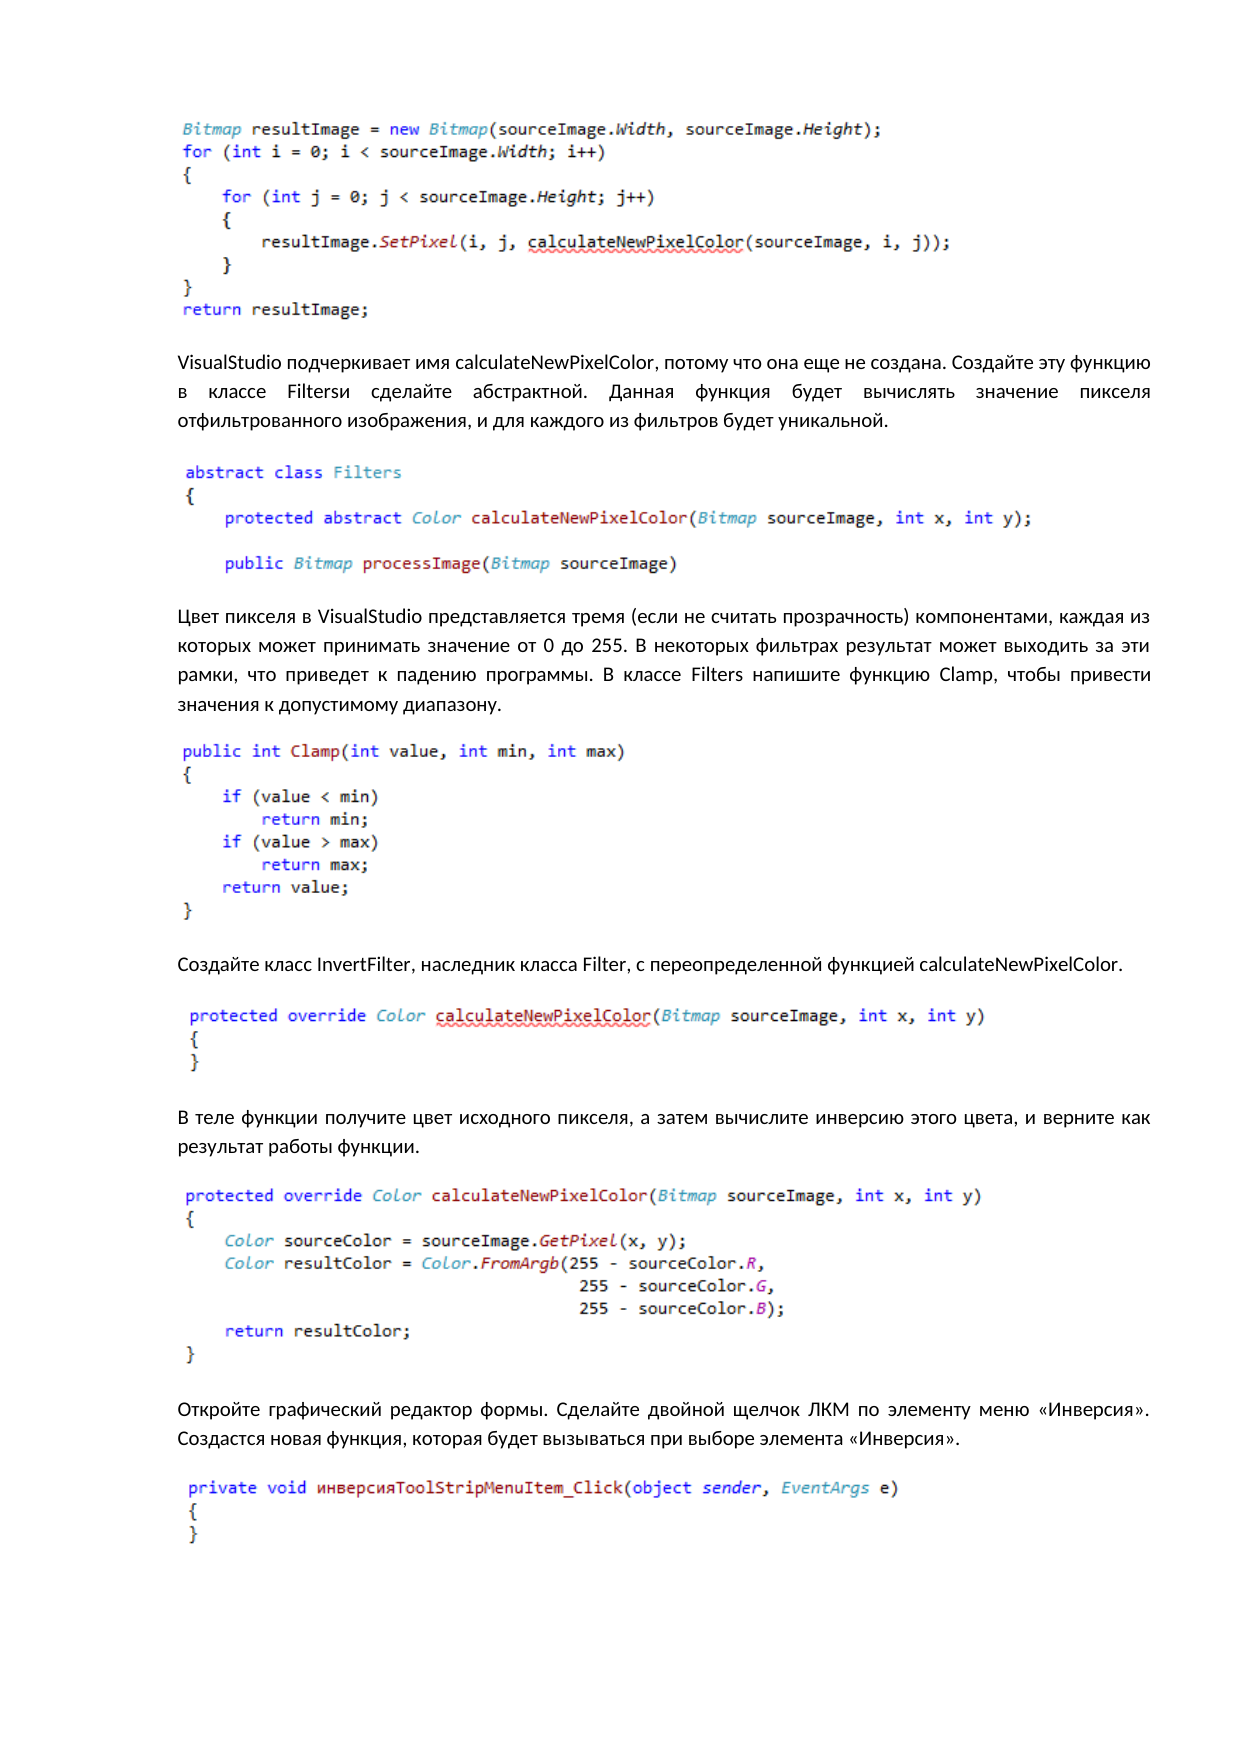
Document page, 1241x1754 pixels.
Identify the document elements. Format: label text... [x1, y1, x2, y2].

text VisualStudio подчеркивает имя calculateNewPixelColor, потому что она еще не создана. Создайте эту функцию в классе Filtersи сделайте абстрактной. Данная функция будет вычислять значение пикселя отфильтрованного изображения, и для каждого из фильтров будет уникальной. [177, 349, 1152, 433]
picture [177, 740, 633, 927]
text Откройте графический редактор формы. Сделайте двойной щелчок ЛКМ по элементу меню «Инверсия». Создастся новая функция, которая будет вызываться при выборе элемента «Инверсия». [177, 1396, 1152, 1451]
picture [177, 1475, 918, 1552]
text Цвет пикселя в VisualStudio представляется тремя (если не считать прозрачность) компонентами, каждая из которых может принимать значение от 0 до 255. В некоторых фильтрах результат может выходить за эти рамки, что приведет к падению программы. В классе Filters напишите функцию Clamp, чтобы привести значения к допустимому диапазону. [177, 603, 1152, 716]
picture [177, 457, 1040, 579]
picture [177, 1183, 994, 1372]
text В теле функции получите цвет исходного пикселя, а затем вычислите инверсию этого цвета, и верните как результат работы функции. [177, 1104, 1152, 1158]
picture [177, 118, 967, 325]
text Создайте класс InvertFilter, наследник класса Filter, с переопределенной функцией calculateNewPixelColor. [177, 951, 1152, 976]
picture [177, 1000, 993, 1080]
